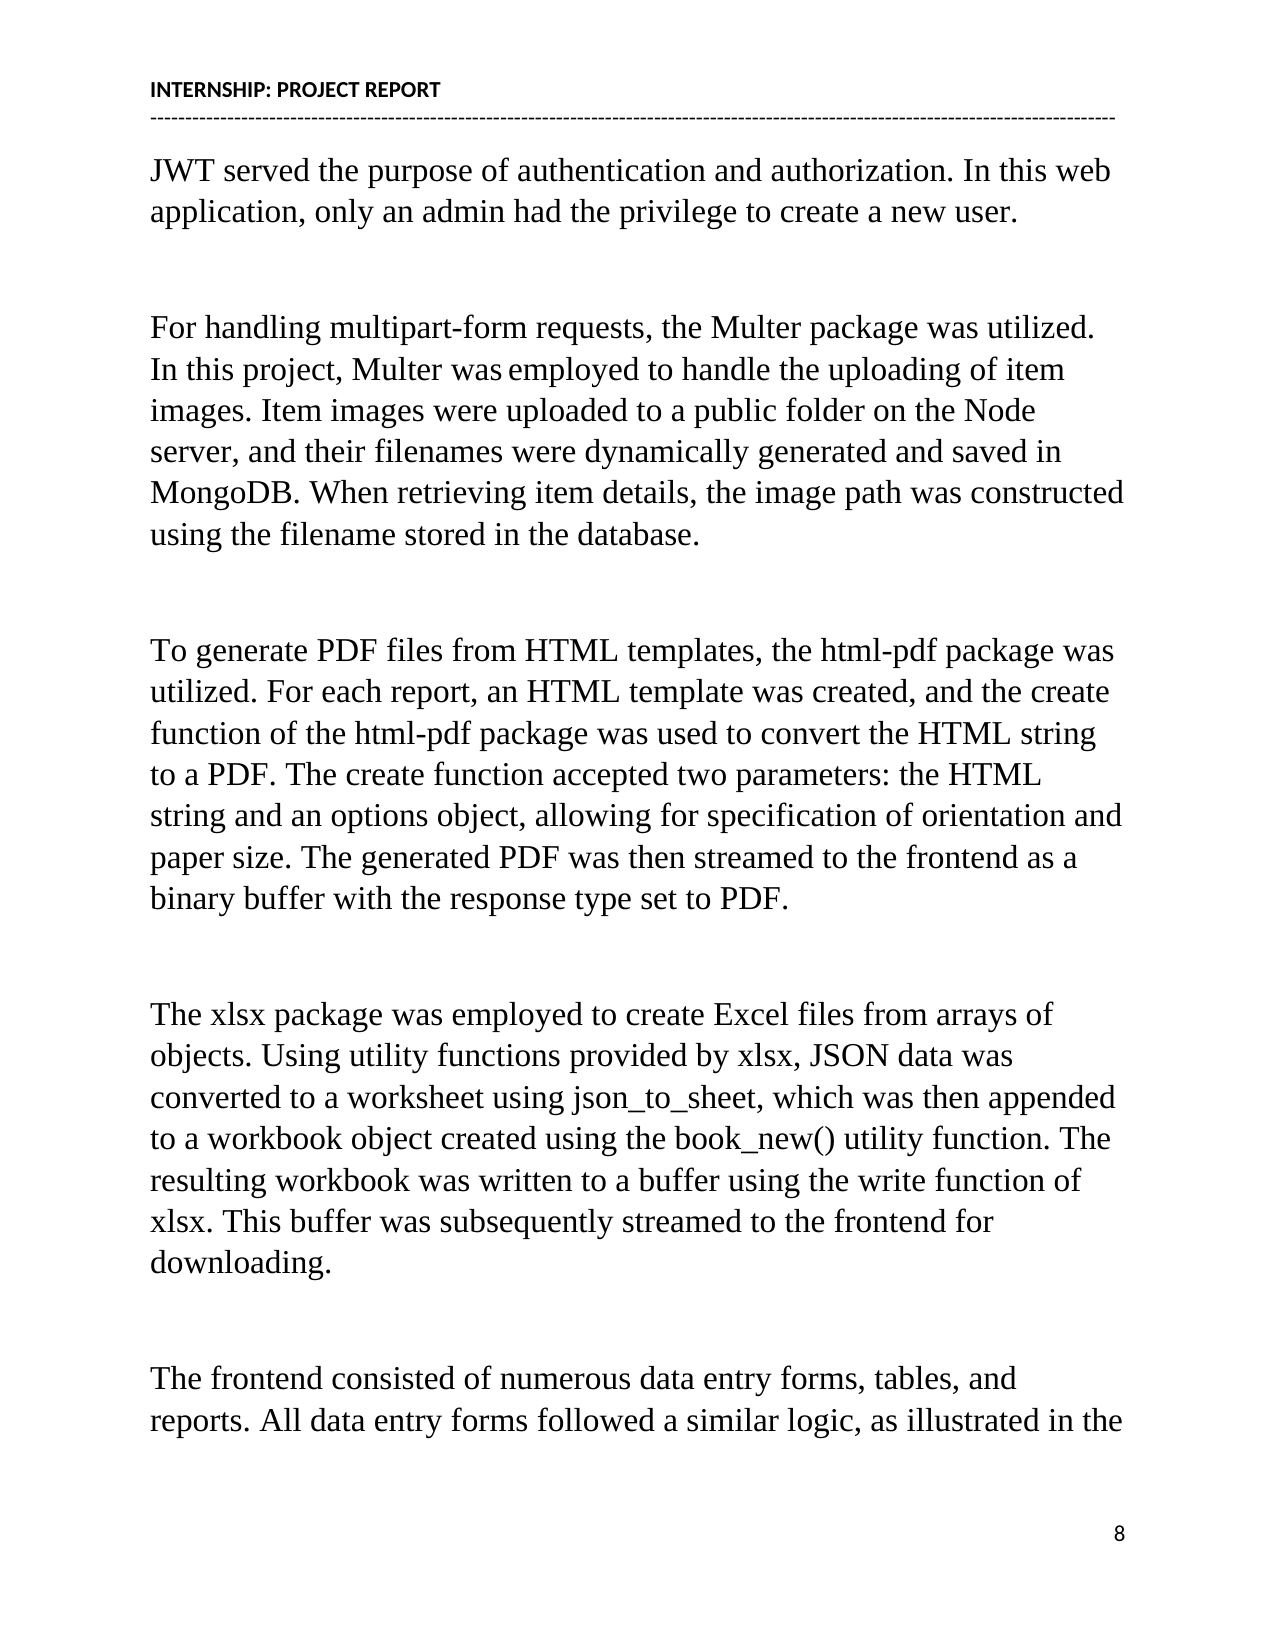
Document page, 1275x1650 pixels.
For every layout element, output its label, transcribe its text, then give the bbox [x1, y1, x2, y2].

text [150, 150, 1125, 230]
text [150, 1358, 1125, 1438]
text For handling multipart-form requests, the Multer package was utilized. In this project, Multer was employed to handle the uploading of item images. Item images were uploaded to a public folder on the Node server, and their filenames were dynamically generated and saved in MongoDB. When retrieving item details, the image path was constructed using the filename stored in the database. [150, 307, 1125, 552]
text The xlsx package was employed to create Excel files from arrays of objects. Using utility functions provided by xlsx, JSON data was converted to a worksheet using json_to_sheet, which was then appended to a workbook object created using the book_new() utility function. The resulting workbook was written to a buffer using the write function of xlsx. This buffer was subsequently streamed to the frontend for downloading. [150, 994, 1125, 1281]
text To generate PDF files from HTML templates, the html-pdf package was utilized. For each report, an HTML template was created, and the create function of the html-pdf package was used to convert the HTML string to a PDF. The create function accepted two parameters: the HTML string and an options object, allowing for specification of orientation and paper size. The generated PDF was then streamed to the frontend as a binary buffer with the response type set to PDF. [150, 630, 1125, 917]
